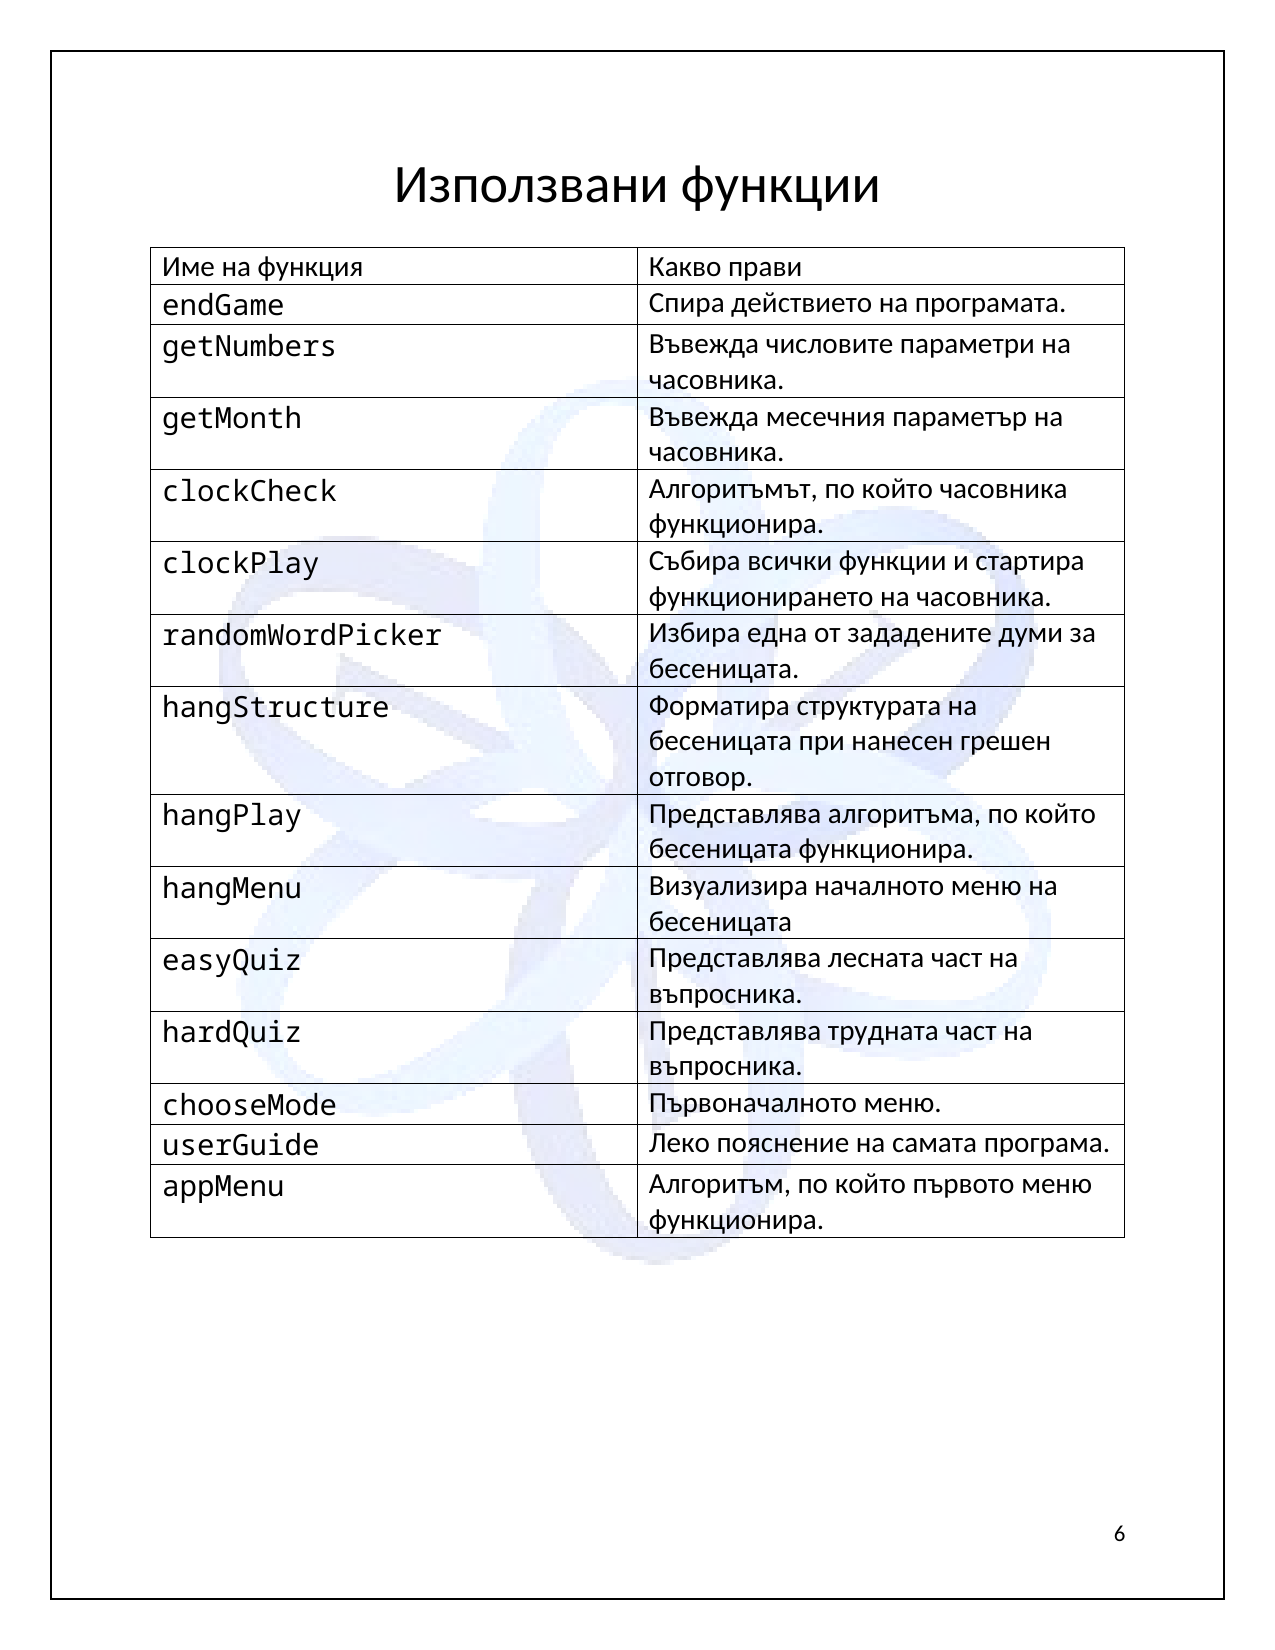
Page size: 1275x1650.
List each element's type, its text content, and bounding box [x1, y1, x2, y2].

table_cell Представлява трудната част на въпросника. [638, 1012, 1124, 1083]
table_cell getMonth [151, 398, 637, 469]
table_cell endGame [151, 285, 637, 324]
table_cell userGuide [151, 1125, 637, 1164]
table_header Име на функция [151, 248, 637, 283]
table_cell easyQuiz [151, 939, 637, 1011]
table_cell hangStructure [151, 687, 637, 794]
text Използвани функции [150, 150, 1125, 216]
table_cell randomWordPicker [151, 615, 637, 686]
table_cell Леко пояснение на самата програма. [638, 1125, 1124, 1164]
table_cell Форматира структурата на бесеницата при нанесен грешен отговор. [638, 687, 1124, 794]
table_cell chooseMode [151, 1084, 637, 1123]
table_cell Алгоритъмът, по който часовника функционира. [638, 470, 1124, 541]
table_cell Алгоритъм, по който първото меню функционира. [638, 1165, 1124, 1237]
table_cell clockCheck [151, 470, 637, 541]
table_header Какво прави [638, 248, 1124, 283]
table_cell hangMenu [151, 867, 637, 938]
table_cell getNumbers [151, 325, 637, 397]
table_cell Въвежда числовите параметри на часовника. [638, 325, 1124, 397]
table_cell hardQuiz [151, 1012, 637, 1083]
table_cell Първоначалното меню. [638, 1084, 1124, 1123]
table_cell Събира всички функции и стартира функционирането на часовника. [638, 542, 1124, 613]
table_cell Въвежда месечния параметър на часовника. [638, 398, 1124, 469]
table_cell Избира една от зададените думи за бесеницата. [638, 615, 1124, 686]
table_cell clockPlay [151, 542, 637, 613]
table_cell Представлява лесната част на въпросника. [638, 939, 1124, 1011]
table_cell appMenu [151, 1165, 637, 1237]
table_cell Представлява алгоритъма, по който бесеницата функционира. [638, 795, 1124, 866]
table_cell Спира действието на програмата. [638, 285, 1124, 324]
table_cell Визуализира началното меню на бесеницата [638, 867, 1124, 938]
table_cell hangPlay [151, 795, 637, 866]
